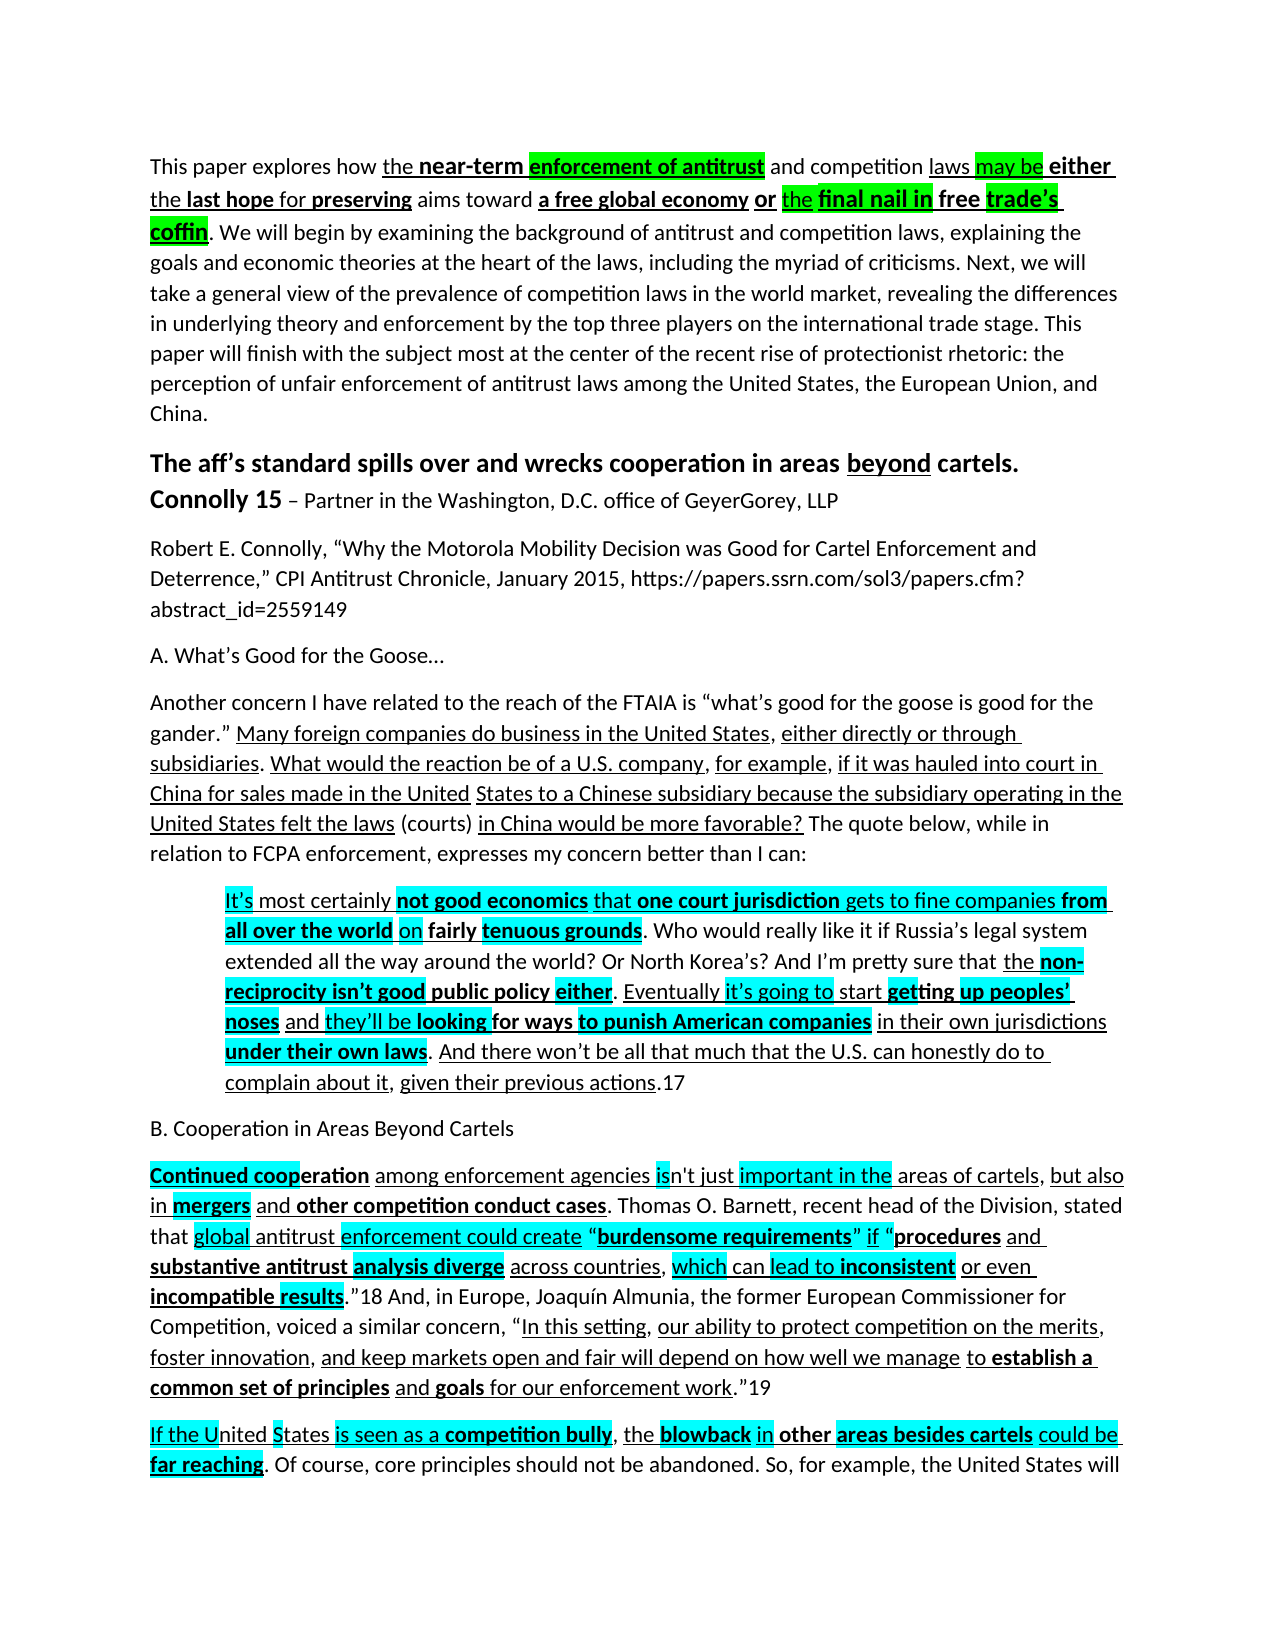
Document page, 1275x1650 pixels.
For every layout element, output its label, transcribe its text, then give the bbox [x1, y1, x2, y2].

text Another concern I have related to the reach of the FTAIA is “what’s good for the goose is good for the gander.” Many foreign companies do business in the United States, either directly or through subsidiaries. What would the reaction be of a U.S. company, for example, if it was hauled into court in China for sales made in the United States to a Chinese subsidiary because the subsidiary operating in the United States felt the laws (courts) in China would be more favorable? The quote below, while in relation to FCPA enforcement, expresses my concern better than I can: [150, 688, 1125, 868]
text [150, 1420, 1125, 1478]
text It’s most certainly not good economics that one court jurisdiction gets to fine companies from all over the world on fairly tenuous grounds. Who would really like it if Russia’s legal system extended all the way around the world? Or North Korea’s? And I’m pretty sure that the non-reciprocity isn’t good public policy either. Eventually it’s going to start getting up peoples’ noses and they’ll be looking for ways to punish American companies in their own jurisdictions under their own laws. And there won’t be all that much that the U.S. can honestly do to complain about it, given their previous actions.17 [225, 886, 1125, 1096]
text A. What’s Good for the Goose… [150, 642, 1125, 670]
subtitle The aff’s standard spills over and wrecks cooperation in areas beyond cartels. [150, 446, 1125, 479]
text This paper explores how the near-term enforcement of antitrust and competition laws may be either the last hope for preserving aims toward a free global economy or the final nail in free trade’s coffin. We will begin by examining the background of antitrust and competition laws, explaining the goals and economic theories at the heart of the laws, including the myriad of criticisms. Next, we will take a general view of the prevalence of competition laws in the world market, revealing the differences in underlying theory and enforcement by the top three players on the international trade stage. This paper will finish with the subject most at the center of the recent rise of protectionist rhetoric: the perception of unfair enforcement of antitrust laws among the United States, the European Union, and China. [150, 150, 1125, 428]
text Connolly 15 – Partner in the Washington, D.C. office of GeyerGorey, LLP [150, 482, 1125, 515]
text B. Cooperation in Areas Beyond Cartels [150, 1114, 1125, 1143]
text Robert E. Connolly, “Why the Motorola Mobility Decision was Good for Cartel Enforcement and Deterrence,” CPI Antitrust Chronicle, January 2015, https://papers.ssrn.com/sol3/papers.cfm?abstract_id=2559149 [150, 534, 1125, 623]
text Continued cooperation among enforcement agencies isn't just important in the areas of cartels, but also in mergers and other competition conduct cases. Thomas O. Barnett, recent head of the Division, stated that global antitrust enforcement could create “burdensome requirements” if “procedures and substantive antitrust analysis diverge across countries, which can lead to inconsistent or even incompatible results.”18 And, in Europe, Joaquín Almunia, the former European Commissioner for Competition, voiced a similar concern, “In this setting, our ability to protect competition on the merits, foster innovation, and keep markets open and fair will depend on how well we manage to establish a common set of principles and goals for our enforcement work.”19 [150, 1161, 1125, 1401]
